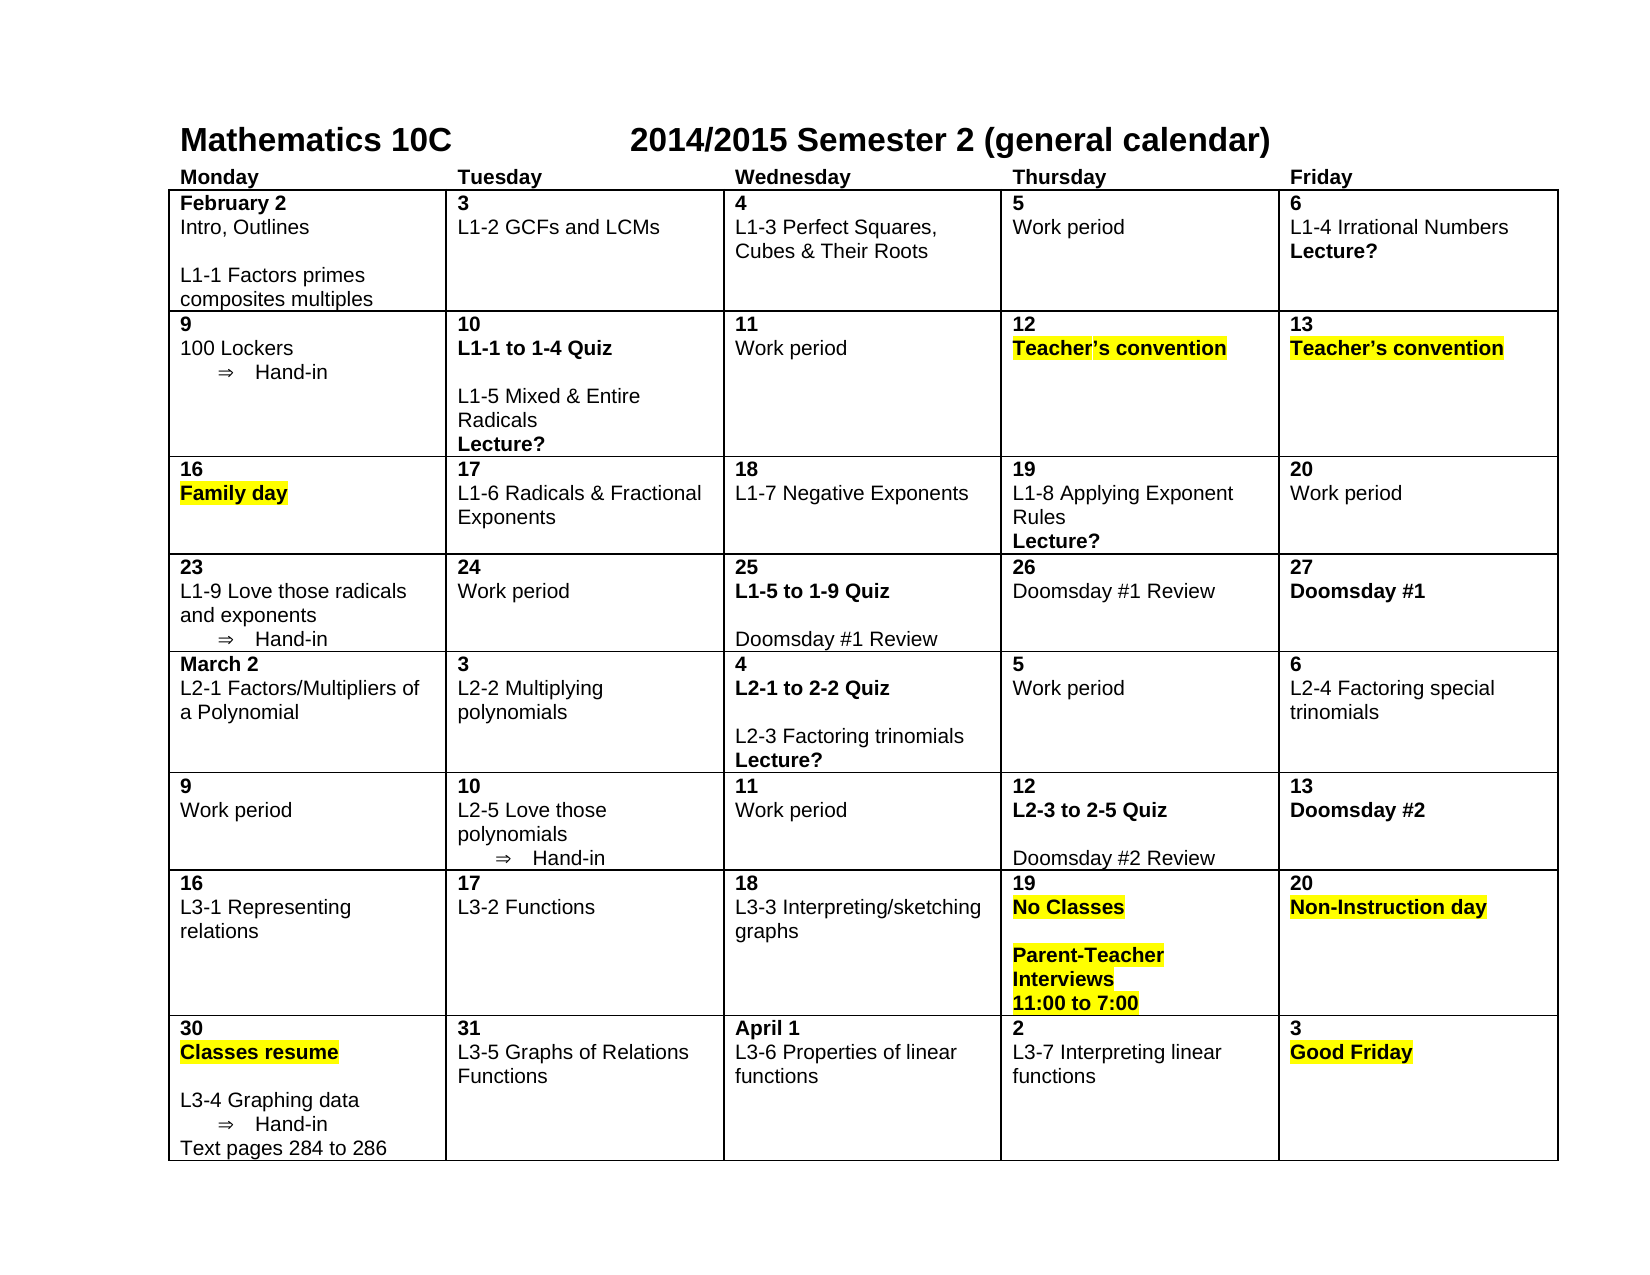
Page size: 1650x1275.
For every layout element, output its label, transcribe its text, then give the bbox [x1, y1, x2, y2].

table_cell 6 [1280, 191, 1557, 214]
table_cell Work period [725, 798, 1000, 869]
table_cell Work period [170, 798, 445, 869]
table_cell February 2 [170, 191, 445, 214]
table_cell 18 [725, 457, 1000, 481]
table_cell L2-3 to 2-5 Quiz Doomsday #2 Review [1002, 798, 1278, 869]
table_cell 19 [1002, 871, 1278, 895]
table_cell L2-1 to 2-2 Quiz L2-3 Factoring trinomials Lecture? [725, 676, 1000, 772]
table_cell 2 [1002, 1016, 1278, 1040]
table_cell L1-8 Applying Exponent Rules Lecture? [1002, 481, 1278, 553]
table_cell L3-5 Graphs of Relations Functions [447, 1040, 723, 1160]
table_cell Monday [169, 165, 446, 189]
table_cell Wednesday [724, 165, 1001, 189]
table_cell 27 [1280, 555, 1557, 578]
table_cell 13 [1280, 312, 1557, 336]
table_cell 11 [725, 312, 1000, 336]
table_cell Friday [1279, 165, 1558, 189]
table_cell L1-6 Radicals & Fractional Exponents [447, 481, 723, 553]
table_cell 5 [1002, 652, 1278, 676]
table_cell 20 [1280, 871, 1557, 895]
table_cell March 2 [170, 652, 445, 676]
table_cell L2-1 Factors/Multipliers of a Polynomial [170, 676, 445, 772]
table_cell 6 [1280, 652, 1557, 676]
table_cell Intro, Outlines L1-1 Factors primes composites multiples [170, 215, 445, 310]
table_cell L1-4 Irrational Numbers Lecture? [1280, 215, 1557, 310]
table_cell L1-7 Negative Exponents [725, 481, 1000, 553]
table_cell 10 [447, 312, 723, 336]
table_cell 25 [725, 555, 1000, 578]
table_cell 31 [447, 1016, 723, 1040]
table_cell Work period [447, 579, 723, 651]
table_cell Tuesday [446, 165, 724, 189]
table_cell L1-2 GCFs and LCMs [447, 215, 723, 310]
table_cell 13 [1280, 773, 1557, 797]
table_cell 12 [1002, 773, 1278, 797]
table_cell Non-Instruction day [1280, 895, 1557, 1015]
table_cell 26 [1002, 555, 1278, 578]
table_cell Teacher’s convention [1002, 336, 1278, 456]
table_cell 11 [725, 773, 1000, 797]
table_cell Doomsday #2 [1280, 798, 1557, 869]
table_cell L1-9 Love those radicals and exponents Hand-in [170, 579, 445, 651]
table_cell 9 [170, 773, 445, 797]
table_cell L3-2 Functions [447, 895, 723, 1015]
table_cell 17 [447, 871, 723, 895]
table_cell Teacher’s convention [1280, 336, 1557, 456]
table_cell Doomsday #1 Review [1002, 579, 1278, 651]
table_cell 19 [1002, 457, 1278, 481]
table_cell Work period [1280, 481, 1557, 553]
table_cell 17 [447, 457, 723, 481]
table_cell 4 [725, 652, 1000, 676]
table_cell L1-1 to 1-4 Quiz L1-5 Mixed & Entire Radicals Lecture? [447, 336, 723, 456]
table_cell L1-5 to 1-9 Quiz Doomsday #1 Review [725, 579, 1000, 651]
table_header Mathematics 10C 2014/2015 Semester 2 (general calendar) [169, 120, 1558, 165]
table_cell 100 Lockers Hand-in [170, 336, 445, 456]
table_cell 24 [447, 555, 723, 578]
table_cell 10 [447, 773, 723, 797]
table_cell 3 [1280, 1016, 1557, 1040]
table_cell 4 [725, 191, 1000, 214]
table_cell Doomsday #1 [1280, 579, 1557, 651]
table_cell Classes resume L3-4 Graphing data Hand-in Text pages 284 to 286 [170, 1040, 445, 1160]
table_cell L2-2 Multiplying polynomials [447, 676, 723, 772]
table_cell Thursday [1001, 165, 1279, 189]
table_cell 16 [170, 871, 445, 895]
table_cell Good Friday [1280, 1040, 1557, 1160]
table_cell 9 [170, 312, 445, 336]
table_cell Work period [725, 336, 1000, 456]
table_cell 23 [170, 555, 445, 578]
table_cell 16 [170, 457, 445, 481]
table_cell L2-4 Factoring special trinomials [1280, 676, 1557, 772]
table_cell L3-6 Properties of linear functions [725, 1040, 1000, 1160]
table_cell No Classes Parent-Teacher Interviews 11:00 to 7:00 [1002, 895, 1278, 1015]
table_cell 3 [447, 191, 723, 214]
table_cell L1-3 Perfect Squares, Cubes & Their Roots [725, 215, 1000, 310]
table_cell L3-3 Interpreting/sketching graphs [725, 895, 1000, 1015]
table_cell 20 [1280, 457, 1557, 481]
table_cell Work period [1002, 215, 1278, 310]
table_cell L2-5 Love those polynomials Hand-in [447, 798, 723, 869]
table_cell 18 [725, 871, 1000, 895]
table_cell L3-1 Representing relations [170, 895, 445, 1015]
table_cell 3 [447, 652, 723, 676]
table_cell 30 [170, 1016, 445, 1040]
table_cell Work period [1002, 676, 1278, 772]
table_cell 5 [1002, 191, 1278, 214]
table_cell L3-7 Interpreting linear functions [1002, 1040, 1278, 1160]
table_cell 12 [1002, 312, 1278, 336]
table_cell April 1 [725, 1016, 1000, 1040]
table_cell Family day [170, 481, 445, 553]
